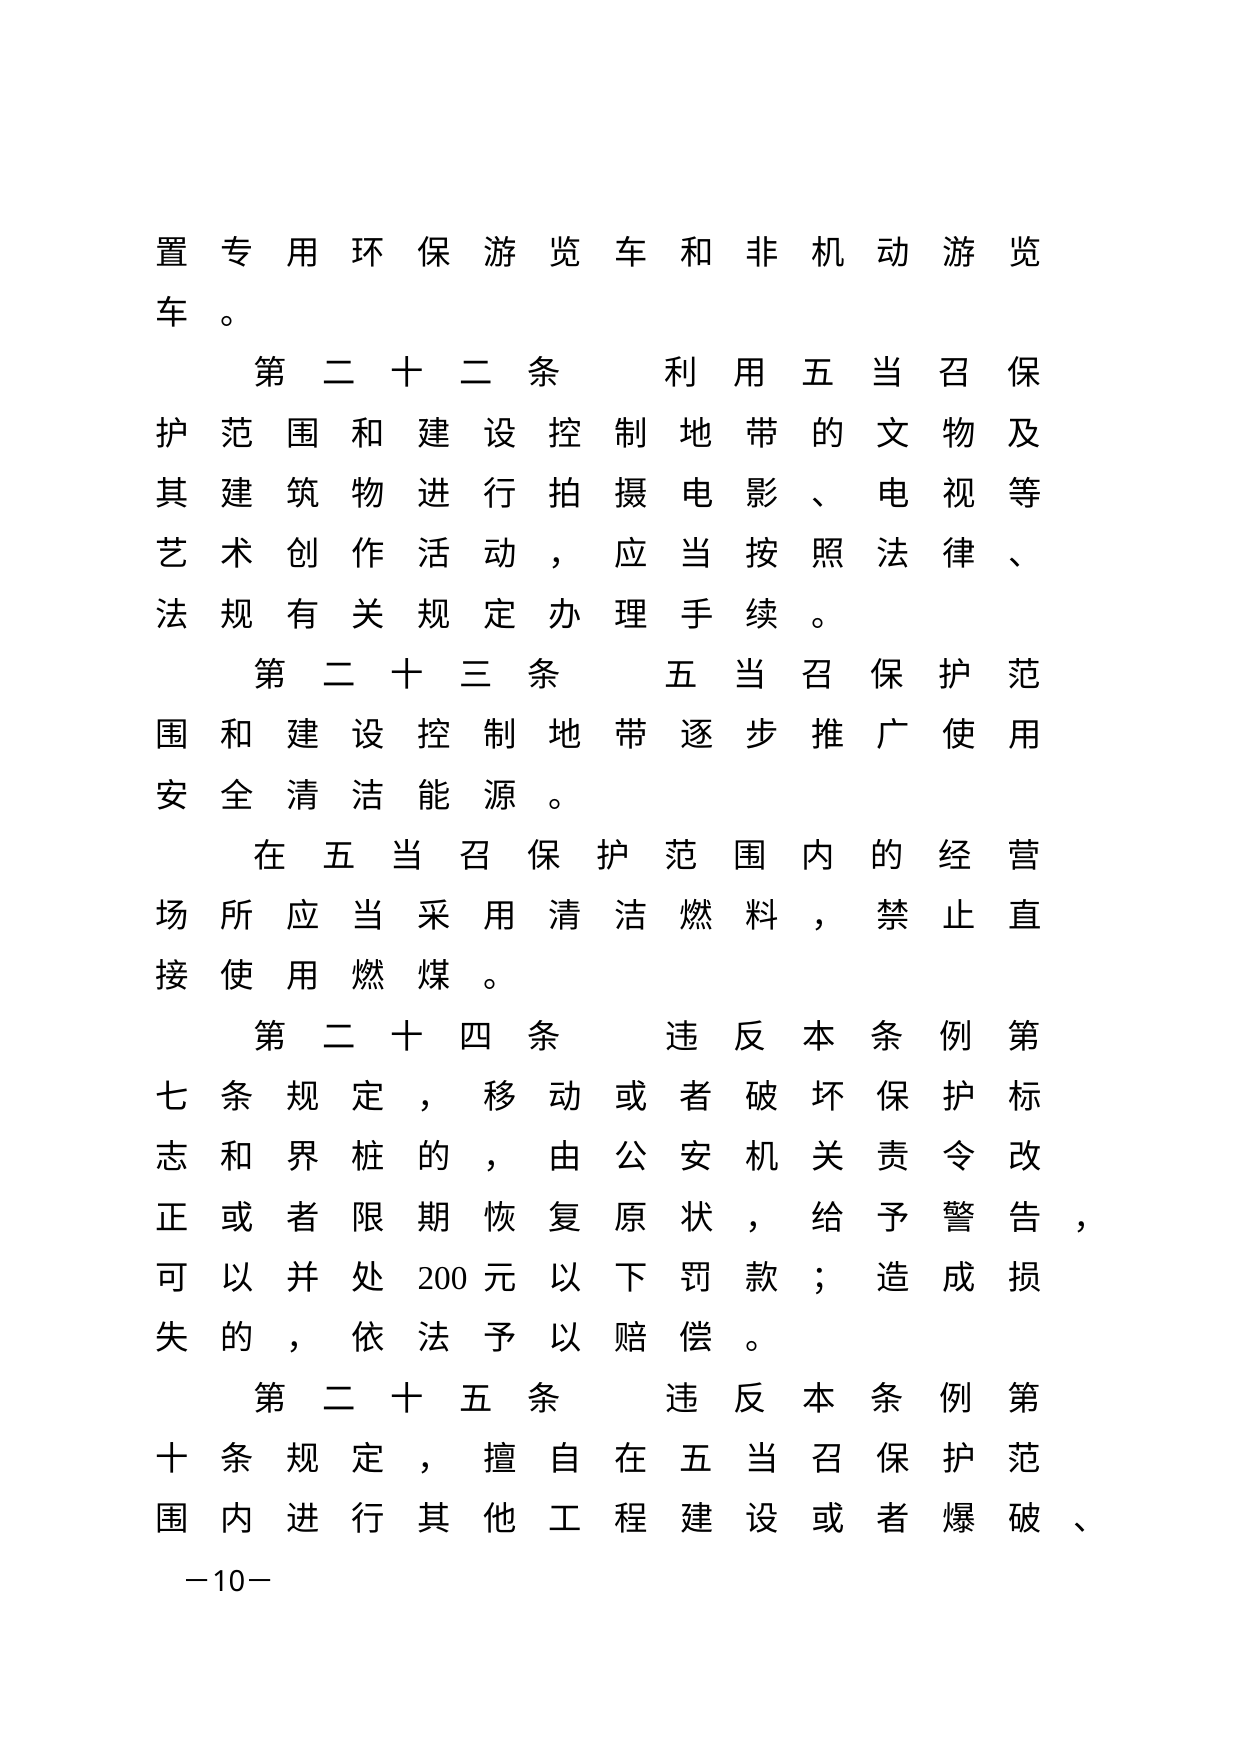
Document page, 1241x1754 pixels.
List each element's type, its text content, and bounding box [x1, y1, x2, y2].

text 在五当召保护范围内的经营场所应当采用清洁燃料，禁止直接使用燃煤。 [155, 823, 1073, 1003]
text 第二十一条 五当召停车场，按照保护规划设置，入区线路配置专用环保游览车和非机动游览车。 [155, 219, 1073, 340]
text 第二十三条 五当召保护范围和建设控制地带逐步推广使用安全清洁能源。 [155, 642, 1073, 823]
text 第二十五条 违反本条例第十条规定，擅自在五当召保护范围内进行其他工程建设或者爆破、钻探、挖掘等作业的，由市文物行政部门责令改正，造成严重后果的，除赔偿损失外，处5万元以上50万元以下的罚款；情节严重的，由原发证机关吊销资质证书；构成犯罪的，依法追究刑事责任。 [155, 1365, 1073, 1546]
text 第二十四条 违反本条例第七条规定，移动或者破坏保护标志和界桩的，由公安机关责令改正或者限期恢复原状，给予警告，可以并处200元以下罚款；造成损失的，依法予以赔偿。 [155, 1003, 1073, 1365]
text 第二十二条 利用五当召保护范围和建设控制地带的文物及其建筑物进行拍摄电影、电视等艺术创作活动，应当按照法律、法规有关规定办理手续。 [155, 340, 1073, 642]
